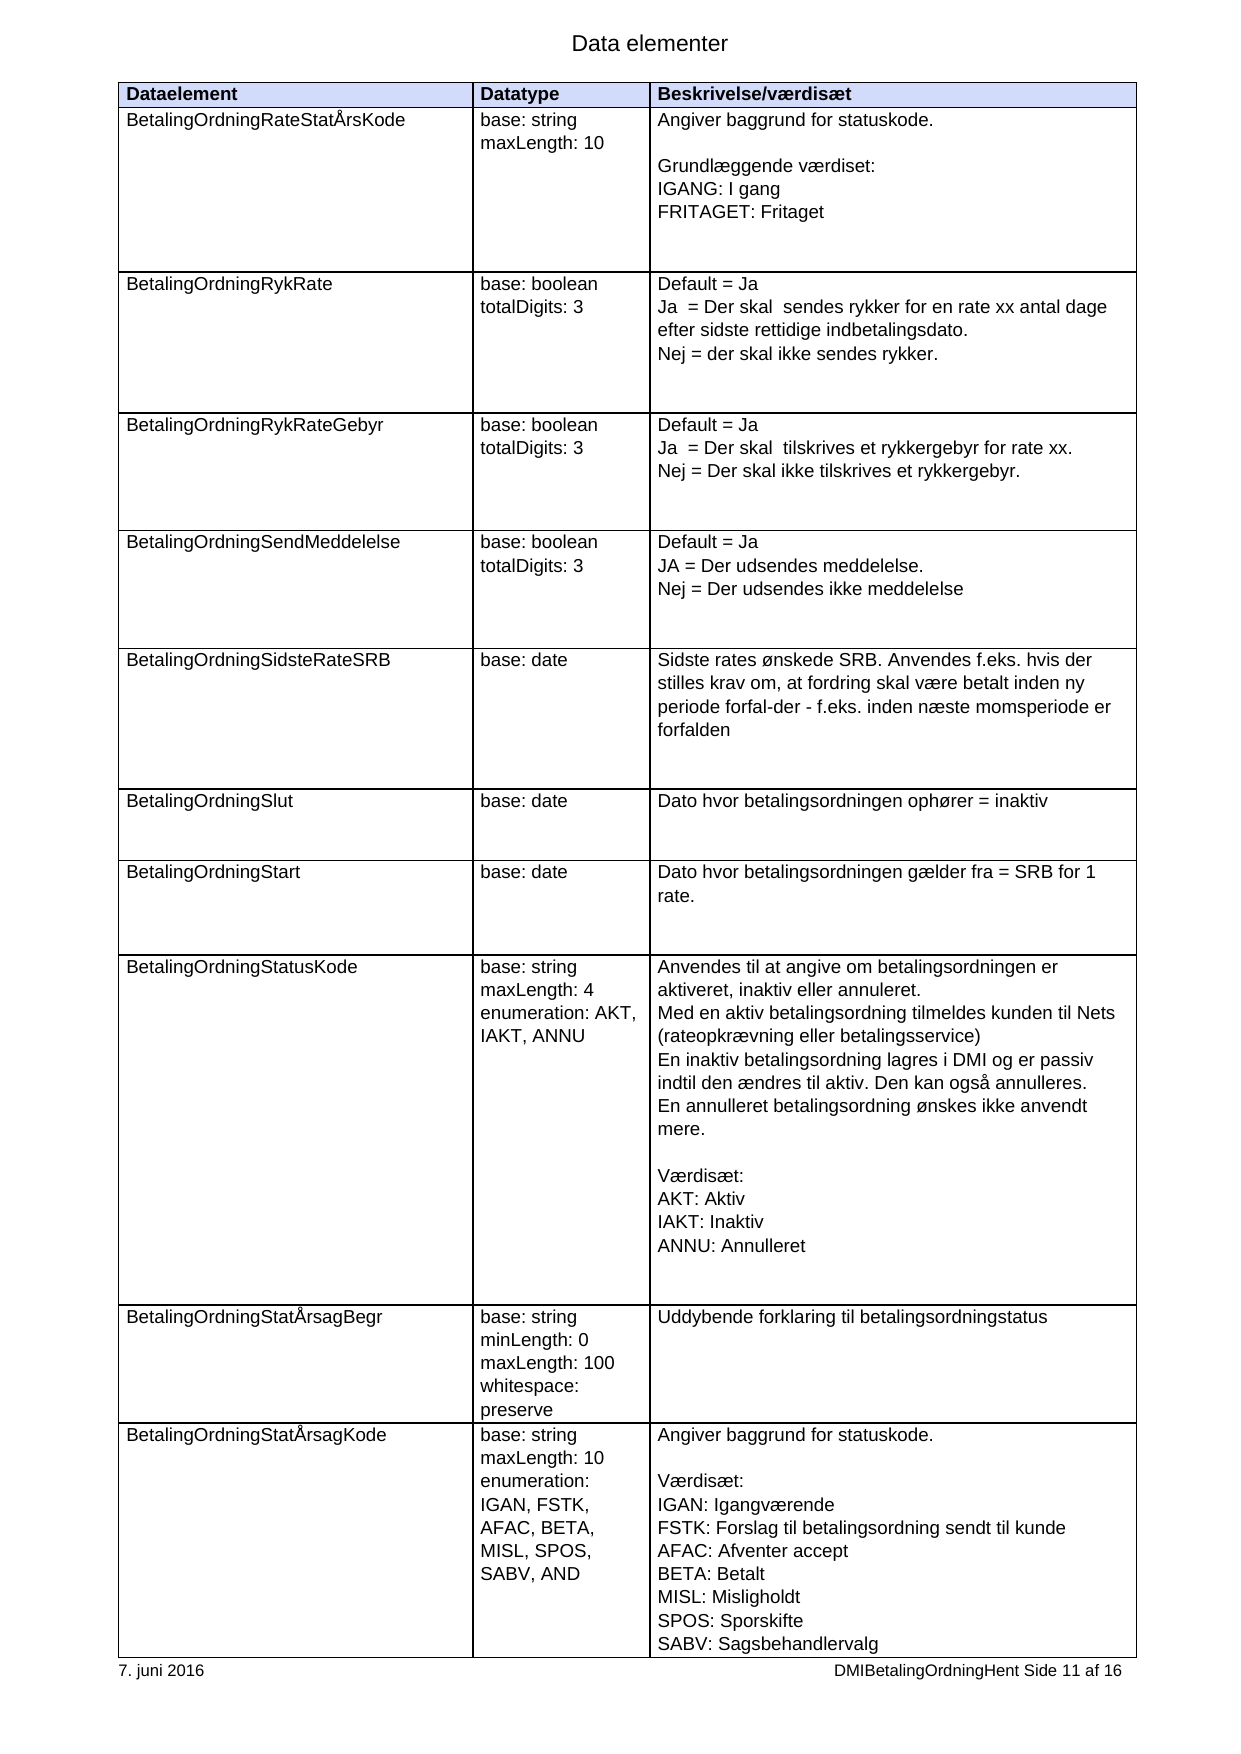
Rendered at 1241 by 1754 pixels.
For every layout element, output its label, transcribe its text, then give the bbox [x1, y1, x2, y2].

table_cell base: string minLength: 0 maxLength: 100 whitespace: preserve [474, 1306, 649, 1422]
table_cell Sidste rates ønskede SRB. Anvendes f.eks. hvis der stilles krav om, at fordring skal være betalt inden ny periode forfal-der - f.eks. inden næste momsperiode er forfalden [651, 649, 1136, 788]
table_cell Default = Ja JA = Der udsendes meddelelse. Nej = Der udsendes ikke meddelelse [651, 531, 1136, 647]
table_cell BetalingOrdningSlut [119, 790, 472, 859]
table_cell Anvendes til at angive om betalingsordningen er aktiveret, inaktiv eller annuleret. Med en aktiv betalingsordning tilmeldes kunden til Nets (rateopkrævning eller betalingsservice) En inaktiv betalingsordning lagres i DMI og er passiv indtil den ændres til aktiv. Den kan også annulleres. En annulleret betalingsordning ønskes ikke anvendt mere. Værdisæt: AKT: Aktiv IAKT: Inaktiv ANNU: Annulleret [651, 956, 1136, 1304]
table_cell Default = Ja Ja = Der skal sendes rykker for en rate xx antal dage efter sidste rettidige indbetalingsdato. Nej = der skal ikke sendes rykker. [651, 273, 1136, 412]
table_cell Angiver baggrund for statuskode. Grundlæggende værdiset: IGANG: I gang FRITAGET: Fritaget [651, 108, 1136, 271]
table_cell base: date [474, 861, 649, 954]
table_cell base: boolean totalDigits: 3 [474, 531, 649, 647]
table_cell base: string maxLength: 10 [474, 108, 649, 271]
table_cell BetalingOrdningSidsteRateSRB [119, 649, 472, 788]
table_cell BetalingOrdningRykRate [119, 273, 472, 412]
table_cell base: boolean totalDigits: 3 [474, 273, 649, 412]
table_cell BetalingOrdningStatÅrsagBegr [119, 1306, 472, 1422]
table_header Datatype [474, 83, 649, 107]
table_cell BetalingOrdningStatusKode [119, 956, 472, 1304]
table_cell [119, 1424, 472, 1656]
table_cell base: string maxLength: 4 enumeration: AKT, IAKT, ANNU [474, 956, 649, 1304]
table_cell Dato hvor betalingsordningen gælder fra = SRB for 1 rate. [651, 861, 1136, 954]
table_header Beskrivelse/værdisæt [651, 83, 1136, 107]
table_cell base: date [474, 649, 649, 788]
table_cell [651, 1424, 1136, 1656]
table_cell BetalingOrdningSendMeddelelse [119, 531, 472, 647]
table_cell Dato hvor betalingsordningen ophører = inaktiv [651, 790, 1136, 859]
table_cell BetalingOrdningRykRateGebyr [119, 414, 472, 530]
table_cell base: boolean totalDigits: 3 [474, 414, 649, 530]
table_cell Uddybende forklaring til betalingsordningstatus [651, 1306, 1136, 1422]
table_cell BetalingOrdningStart [119, 861, 472, 954]
table_header Dataelement [119, 83, 472, 107]
table_cell base: date [474, 790, 649, 859]
table_cell BetalingOrdningRateStatÅrsKode [119, 108, 472, 271]
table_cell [474, 1424, 649, 1656]
table_cell Default = Ja Ja = Der skal tilskrives et rykkergebyr for rate xx. Nej = Der skal ikke tilskrives et rykkergebyr. [651, 414, 1136, 530]
